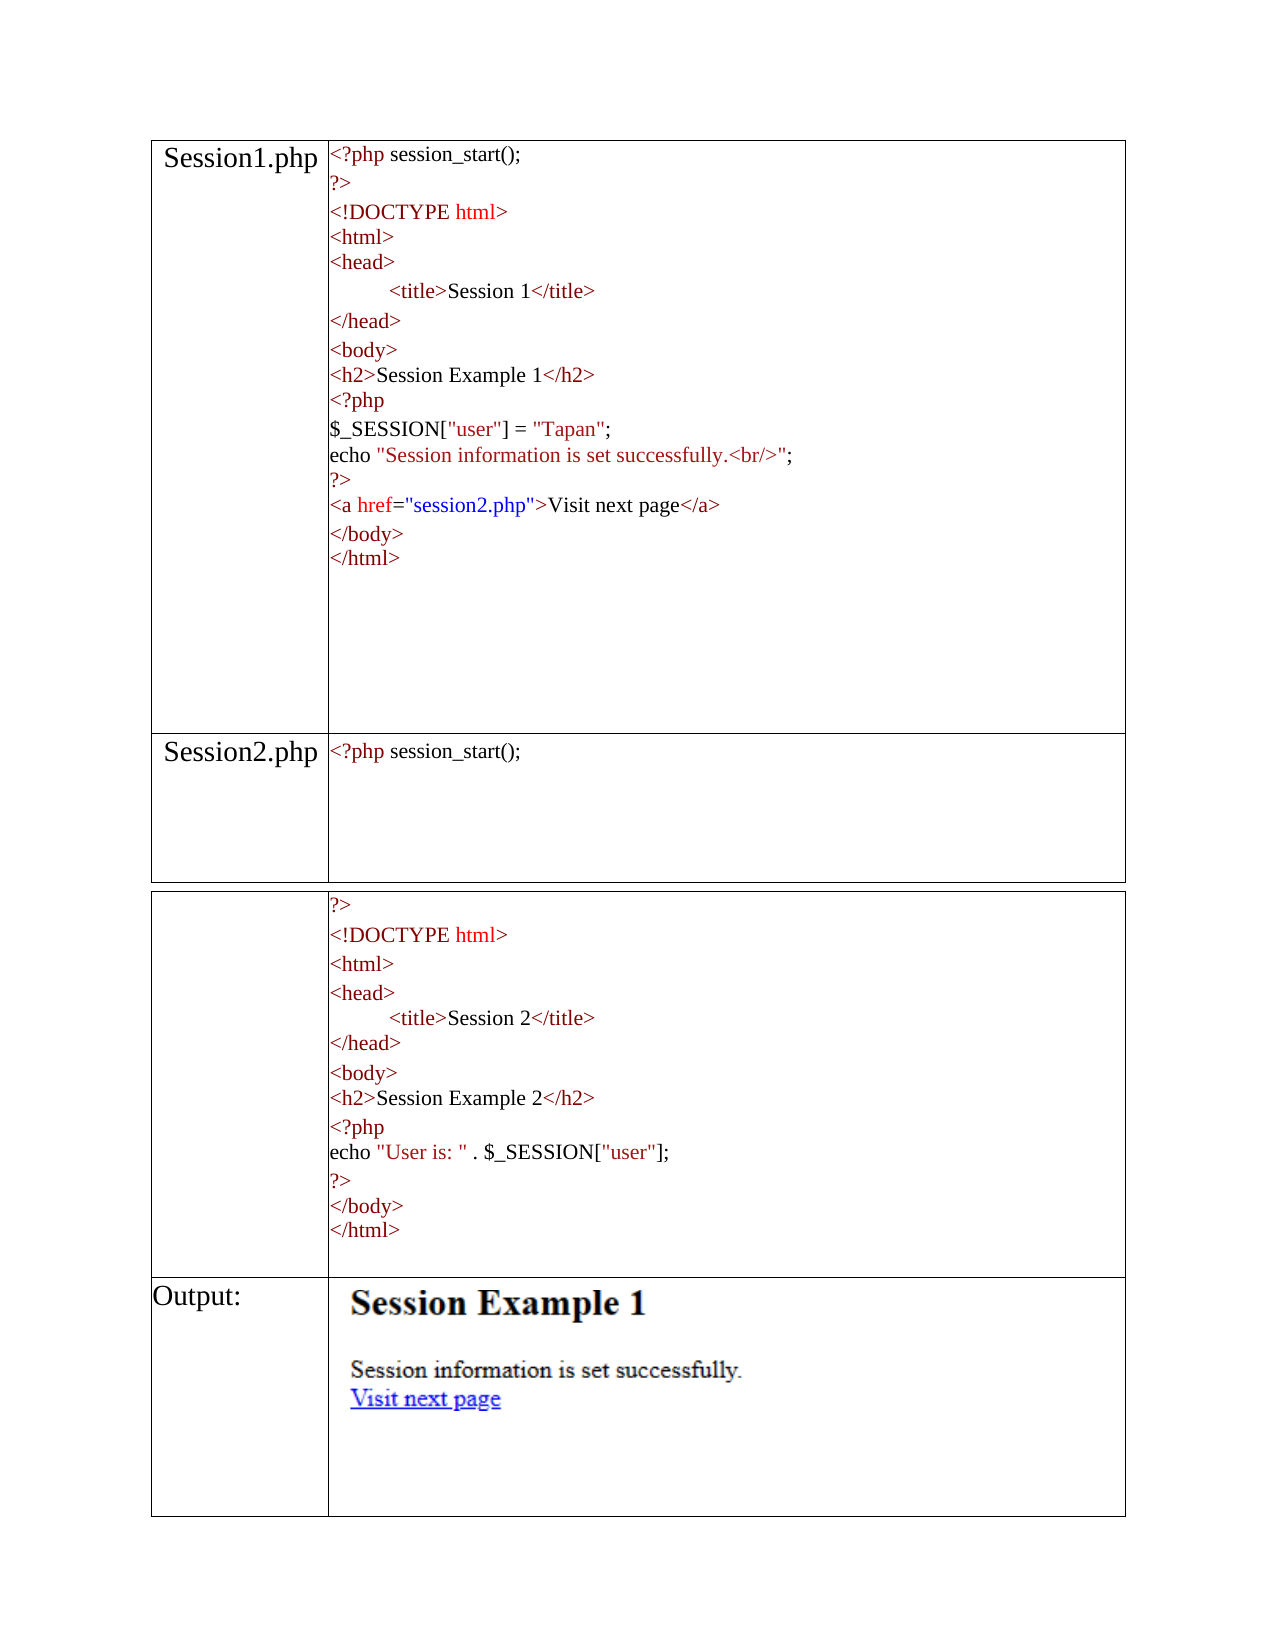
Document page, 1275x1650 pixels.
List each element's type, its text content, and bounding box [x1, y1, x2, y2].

table_cell Output: [152, 1278, 328, 1516]
table_header Session1.php [152, 141, 328, 733]
picture [350, 1290, 743, 1411]
table_header <?php session_start(); ?> <!DOCTYPE html> <html> <head> <title>Session 1</title> </head> <body> <h2>Session Example 1</h2> <?php $_SESSION["user"] = "Tapan"; echo "Session information is set successfully.<br/>"; ?> <a href="session2.php">Visit next page</a> </body> </html> [329, 141, 1125, 733]
table_header ?> <!DOCTYPE html> <html> <head> <title>Session 2</title> </head> <body> <h2>Session Example 2</h2> <?php echo "User is: " . $_SESSION["user"]; ?> </body> </html> [329, 892, 1125, 1277]
table_cell [329, 1278, 1125, 1516]
table_cell Session2.php [152, 734, 328, 882]
table_header [152, 892, 328, 1277]
table_cell <?php session_start(); [329, 734, 1125, 882]
